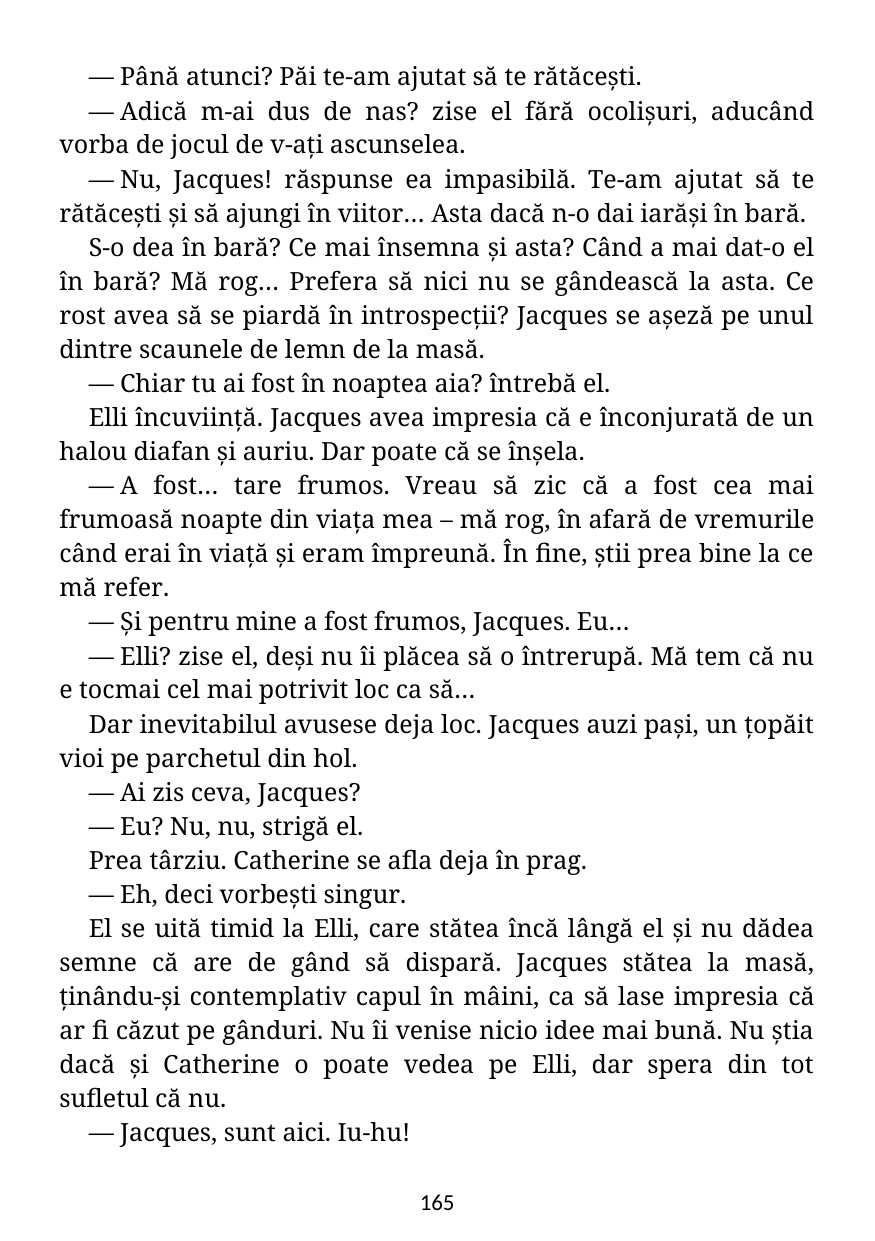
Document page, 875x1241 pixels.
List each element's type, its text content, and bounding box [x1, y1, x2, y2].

text Dar inevitabilul avusese deja loc. Jacques auzi paşi, un ţopăit vioi pe parchetul din hol. [59, 706, 815, 774]
text — Adică m-ai dus de nas? zise el fără ocolişuri, aducând vorba de jocul de v-aţi ascunselea. [59, 93, 815, 161]
text — Şi pentru mine a fost frumos, Jacques. Eu… [59, 604, 815, 638]
text — Eu? Nu, nu, strigă el. [59, 808, 815, 842]
text El se uită timid la Elli, care stătea încă lângă el şi nu dădea semne că are de gând să dispară. Jacques stătea la masă, ţinându-şi contemplativ capul în mâini, ca să lase impresia că ar fi căzut pe gânduri. Nu îi venise nicio idee mai bună. Nu ştia dacă şi Catherine o poate vedea pe Elli, dar spera din tot sufletul că nu. [59, 911, 815, 1115]
text Prea târziu. Catherine se afla deja în prag. [59, 842, 815, 877]
text S-o dea în bară? Ce mai însemna şi asta? Când a mai dat-o el în bară? Mă rog… Prefera să nici nu se gândească la asta. Ce rost avea să se piardă în introspecţii? Jacques se aşeză pe unul dintre scaunele de lemn de la masă. [59, 229, 815, 366]
text — Până atunci? Păi te-am ajutat să te rătăceşti. [59, 59, 815, 93]
text — Jacques, sunt aici. Iu-hu! [59, 1115, 815, 1149]
text — Nu, Jacques! răspunse ea impasibilă. Te-am ajutat să te rătăceşti şi să ajungi în viitor… Asta dacă n-o dai iarăşi în bară. [59, 161, 815, 229]
text — Chiar tu ai fost în noaptea aia? întrebă el. [59, 366, 815, 400]
text — Ai zis ceva, Jacques? [59, 774, 815, 808]
text Elli încuviinţă. Jacques avea impresia că e înconjurată de un halou diafan şi auriu. Dar poate că se înşela. [59, 400, 815, 468]
text — Eh, deci vorbeşti singur. [59, 877, 815, 911]
text — A fost… tare frumos. Vreau să zic că a fost cea mai frumoasă noapte din viaţa mea – mă rog, în afară de vremurile când erai în viaţă şi eram împreună. În fine, ştii prea bine la ce mă refer. [59, 468, 815, 604]
text — Elli? zise el, deşi nu îi plăcea să o întrerupă. Mă tem că nu e tocmai cel mai potrivit loc ca să… [59, 638, 815, 706]
